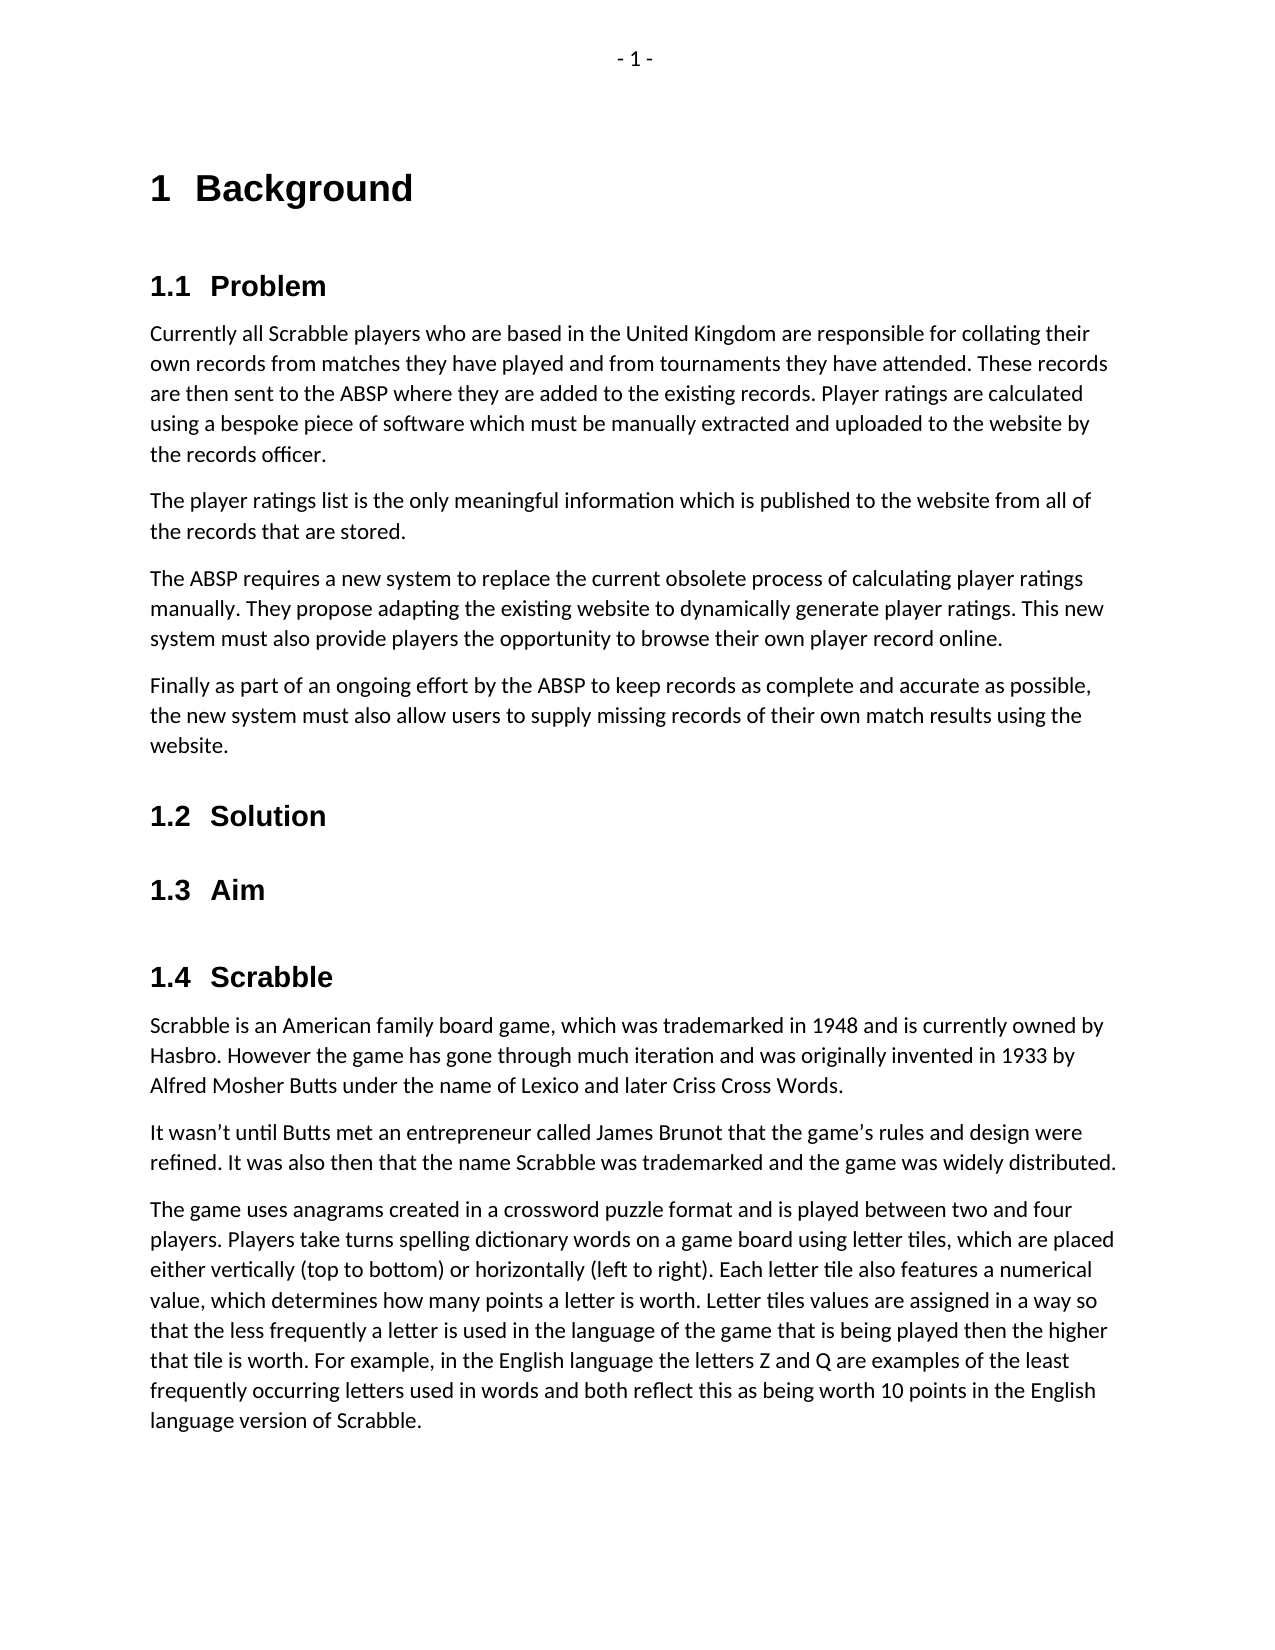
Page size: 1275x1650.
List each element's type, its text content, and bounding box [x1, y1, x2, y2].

text Currently all Scrabble players who are based in the United Kingdom are responsible for collating their own records from matches they have played and from tournaments they have attended. These records are then sent to the ABSP where they are added to the existing records. Player ratings are calculated using a bespoke piece of software which must be manually extracted and uploaded to the website by the records officer. [150, 319, 1125, 468]
text The player ratings list is the only meaningful information which is published to the website from all of the records that are stored. [150, 487, 1125, 545]
subtitle Problem [150, 268, 1125, 302]
text The ABSP requires a new system to replace the current obsolete process of calculating player ratings manually. They propose adapting the existing website to dynamically generate player ratings. This new system must also provide players the opportunity to browse their own player record online. [150, 564, 1125, 652]
text It wasn’t until Butts met an entrepreneur called James Brunot that the game’s rules and design were refined. It was also then that the name Scrabble was trademarked and the game was widely distributed. [150, 1118, 1125, 1176]
subtitle Background [150, 166, 1125, 209]
subtitle Aim [150, 873, 1125, 906]
text Finally as part of an ongoing effort by the ABSP to keep records as complete and accurate as possible, the new system must also allow users to supply missing records of their own match results using the website. [150, 671, 1125, 759]
text The game uses anagrams created in a crossword puzzle format and is played between two and four players. Players take turns spelling dictionary words on a game board using letter tiles, which are placed either vertically (top to bottom) or horizontally (left to right). Each letter tile also features a numerical value, which determines how many points a letter is worth. Letter tiles values are assigned in a way so that the less frequently a letter is used in the language of the game that is being played then the higher that tile is worth. For example, in the English language the letters Z and Q are examples of the least frequently occurring letters used in words and both reflect this as being worth 10 points in the English language version of Scrabble. [150, 1195, 1125, 1435]
subtitle Solution [150, 799, 1125, 833]
subtitle Scrabble [150, 961, 1125, 994]
text Scrabble is an American family board game, which was trademarked in 1948 and is currently owned by Hasbro. However the game has gone through much iteration and was originally invented in 1933 by Alfred Mosher Butts under the name of Lexico and later Criss Cross Words. [150, 1011, 1125, 1099]
